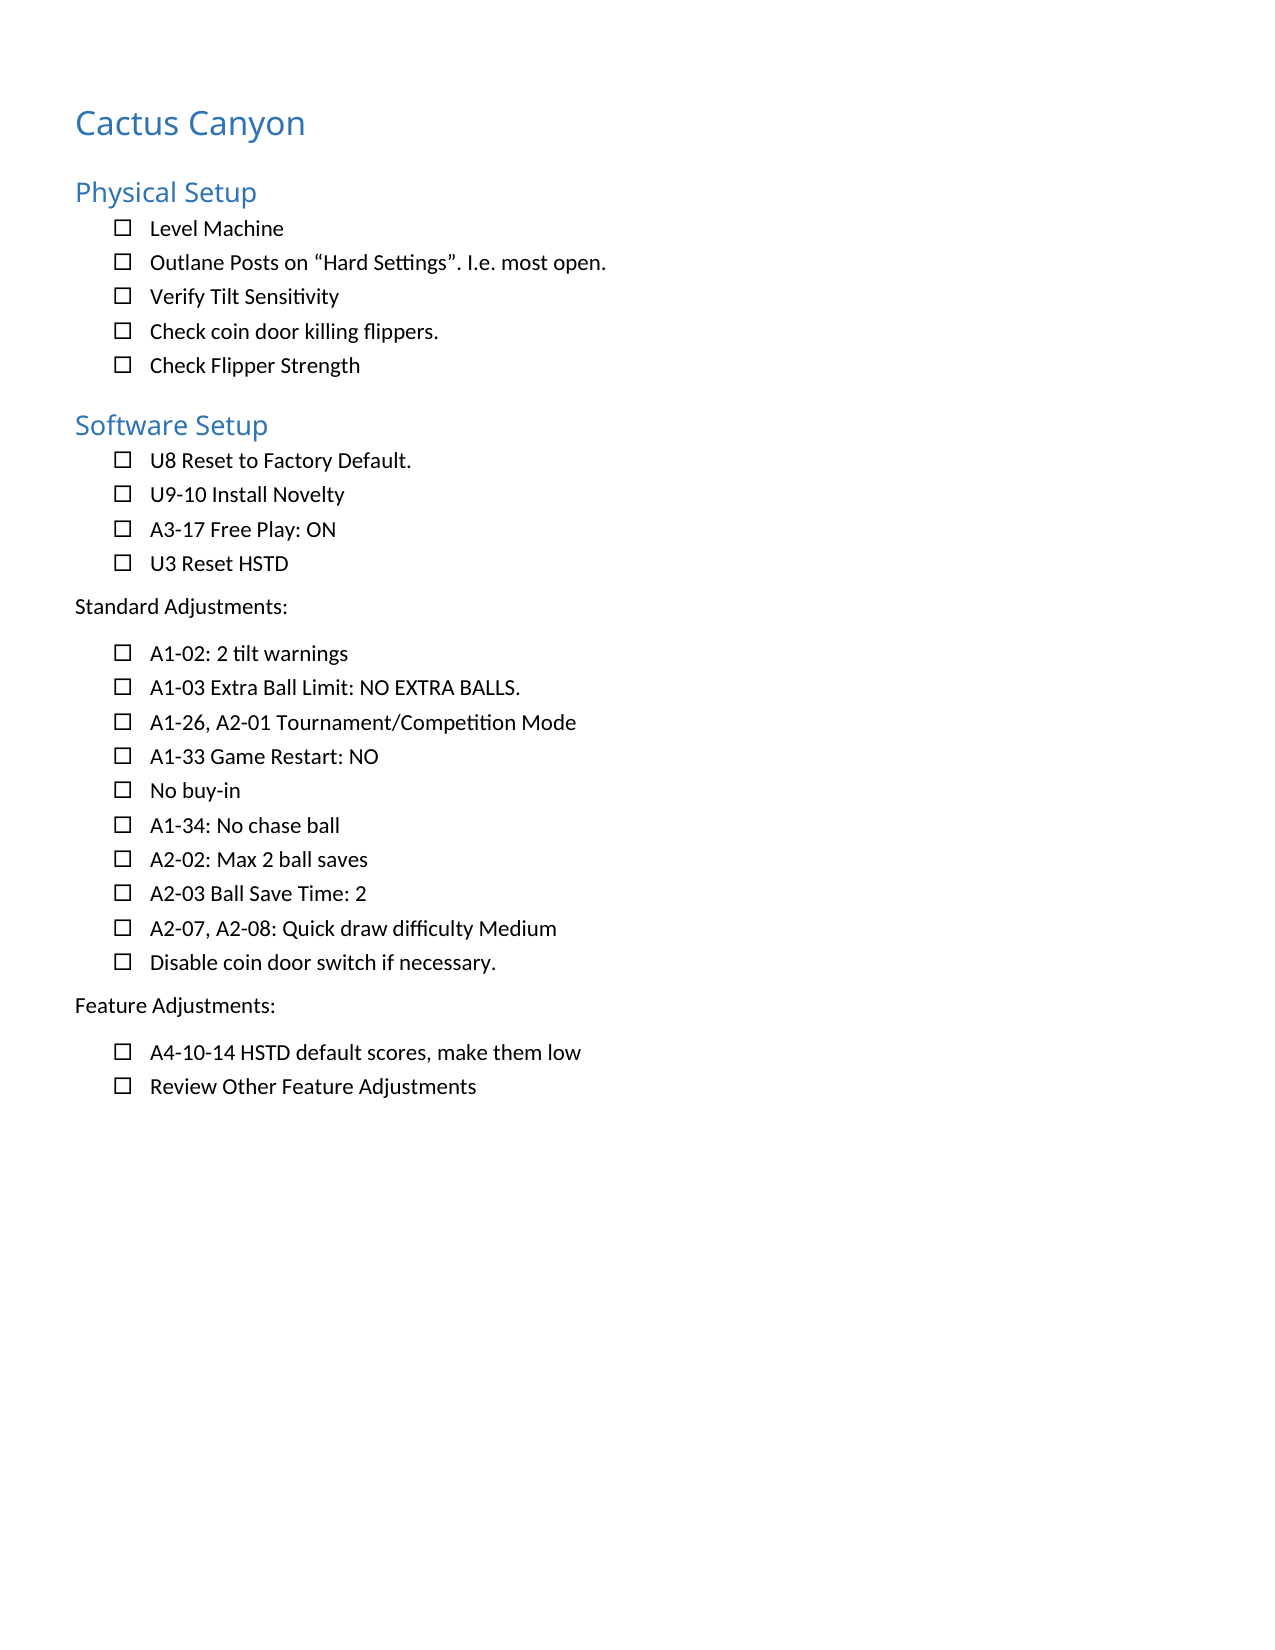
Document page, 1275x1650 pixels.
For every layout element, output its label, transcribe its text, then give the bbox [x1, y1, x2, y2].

list Check Flipper Strength [112, 351, 1200, 379]
list Level Machine [112, 214, 1200, 242]
list Review Other Feature Adjustments [112, 1072, 1200, 1100]
list A1-34: No chase ball [112, 811, 1200, 839]
list A2-07, A2-08: Quick draw difficulty Medium [112, 914, 1200, 942]
list U8 Reset to Factory Default. [112, 446, 1200, 474]
list Check coin door killing flippers. [112, 317, 1200, 345]
list A2-02: Max 2 ball saves [112, 845, 1200, 873]
list U9-10 Install Novelty [112, 481, 1200, 509]
list A1-26, A2-01 Tournament/Competition Mode [112, 708, 1200, 736]
text Feature Adjustments: [75, 991, 1200, 1019]
list A3-17 Free Play: ON [112, 515, 1200, 543]
list Verify Tilt Sensitivity [112, 282, 1200, 311]
list Disable coin door switch if necessary. [112, 948, 1200, 976]
list A1-02: 2 tilt warnings [112, 639, 1200, 667]
list A1-33 Game Restart: NO [112, 742, 1200, 770]
list A4-10-14 HSTD default scores, make them low [112, 1038, 1200, 1066]
subtitle Cactus Canyon [75, 100, 1200, 145]
subtitle Software Setup [75, 406, 1200, 443]
list U3 Reset HSTD [112, 549, 1200, 577]
list Outlane Posts on “Hard Settings”. I.e. most open. [112, 248, 1200, 276]
list A2-03 Ball Save Time: 2 [112, 879, 1200, 908]
text Standard Adjustments: [75, 592, 1200, 620]
subtitle Physical Setup [75, 174, 1200, 211]
list No buy-in [112, 776, 1200, 804]
list A1-03 Extra Ball Limit: NO EXTRA BALLS. [112, 673, 1200, 701]
